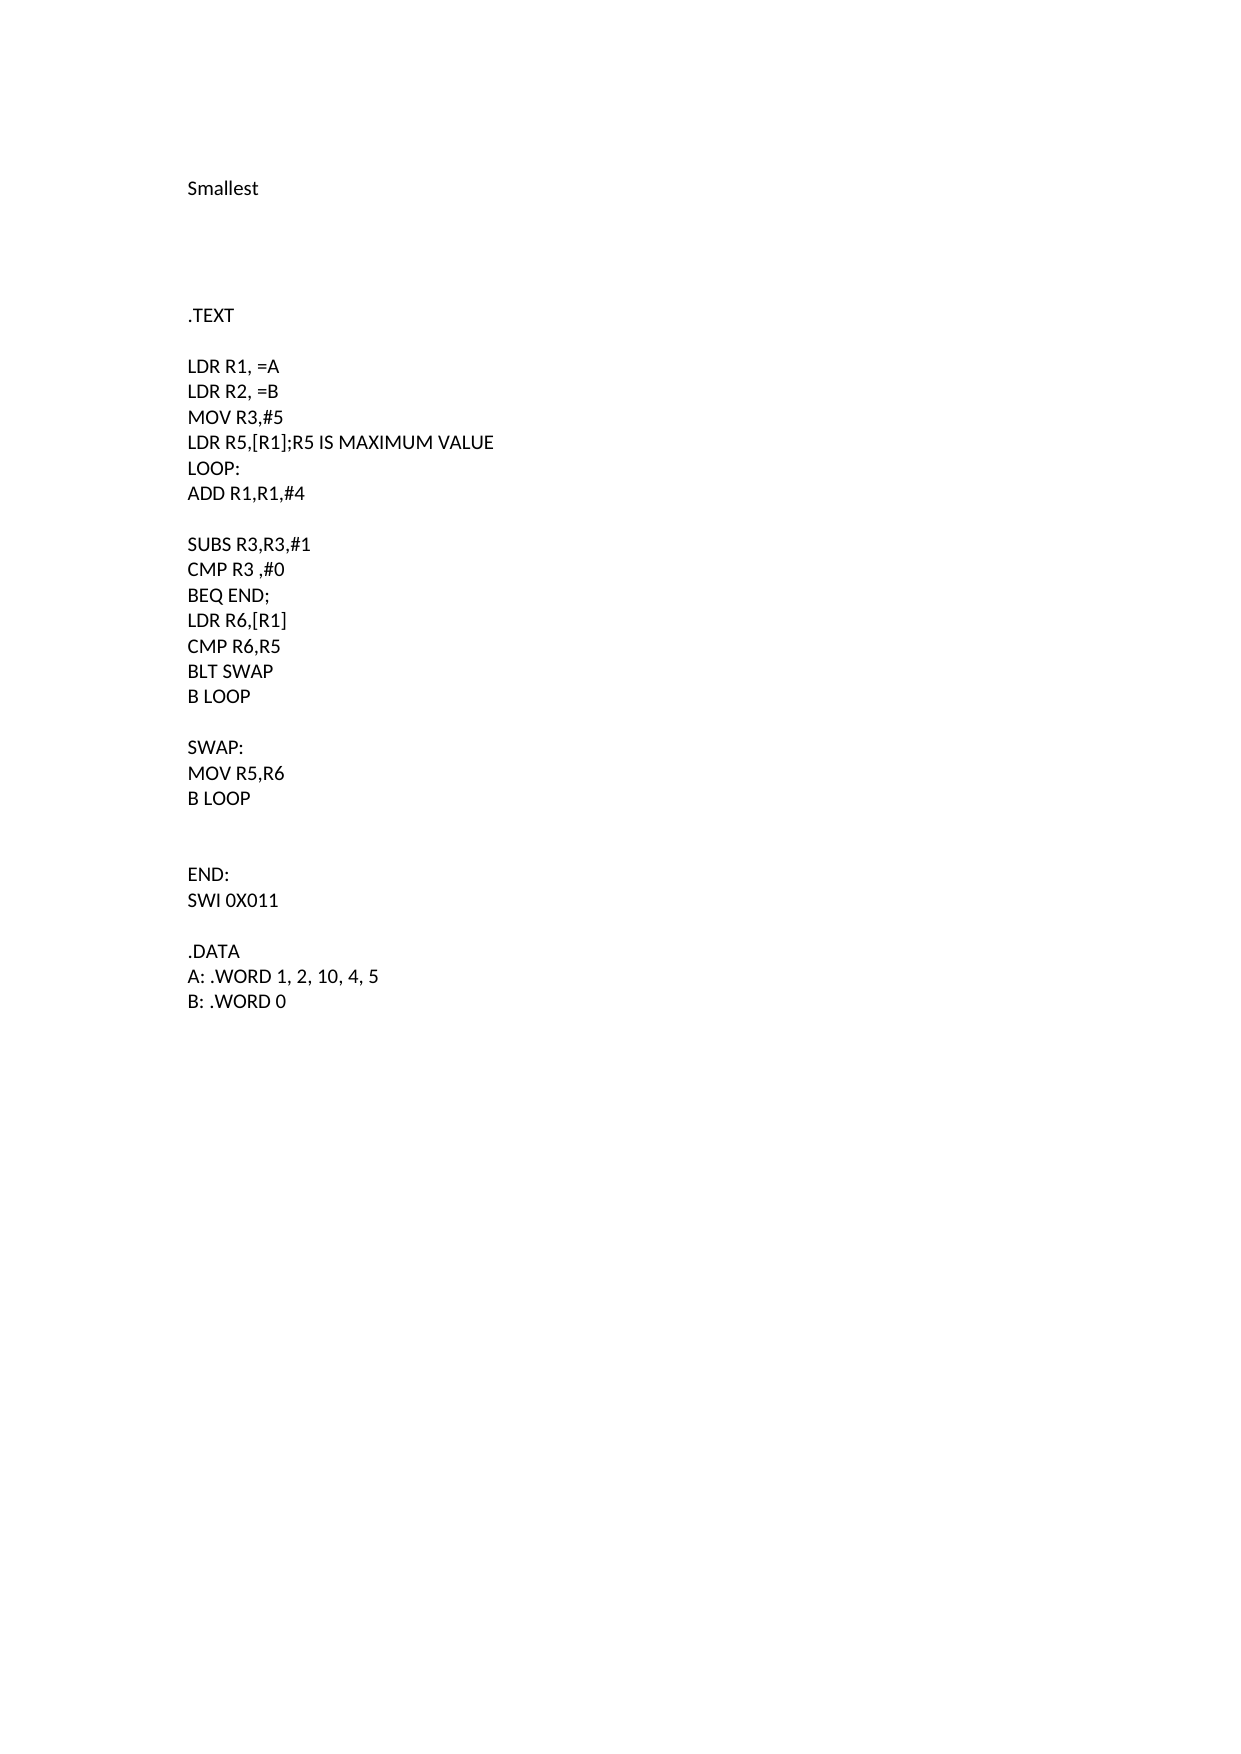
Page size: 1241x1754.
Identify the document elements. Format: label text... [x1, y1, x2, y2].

list MOV R5,R6 [187, 760, 1053, 785]
list B LOOP [187, 785, 1053, 811]
list B LOOP [187, 684, 1053, 709]
list B: .WORD 0 [187, 989, 1053, 1014]
list A: .WORD 1, 2, 10, 4, 5 [187, 963, 1053, 989]
list CMP R6,R5 [187, 633, 1053, 658]
list .DATA [187, 938, 1053, 963]
list SWAP: [187, 734, 1053, 760]
list SWI 0X011 [187, 887, 1053, 912]
list BEQ END; [187, 582, 1053, 607]
list LDR R5,[R1];R5 IS MAXIMUM VALUE [187, 429, 1053, 455]
list LDR R1, =A [187, 353, 1053, 379]
list MOV R3,#5 [187, 404, 1053, 429]
list SUBS R3,R3,#1 [187, 531, 1053, 557]
list .TEXT [187, 302, 1053, 328]
list BLT SWAP [187, 658, 1053, 684]
list LDR R2, =B [187, 379, 1053, 404]
list Smallest [187, 175, 1053, 201]
list ADD R1,R1,#4 [187, 480, 1053, 506]
list END: [187, 862, 1053, 887]
list CMP R3 ,#0 [187, 557, 1053, 582]
list LOOP: [187, 455, 1053, 480]
list LDR R6,[R1] [187, 607, 1053, 633]
